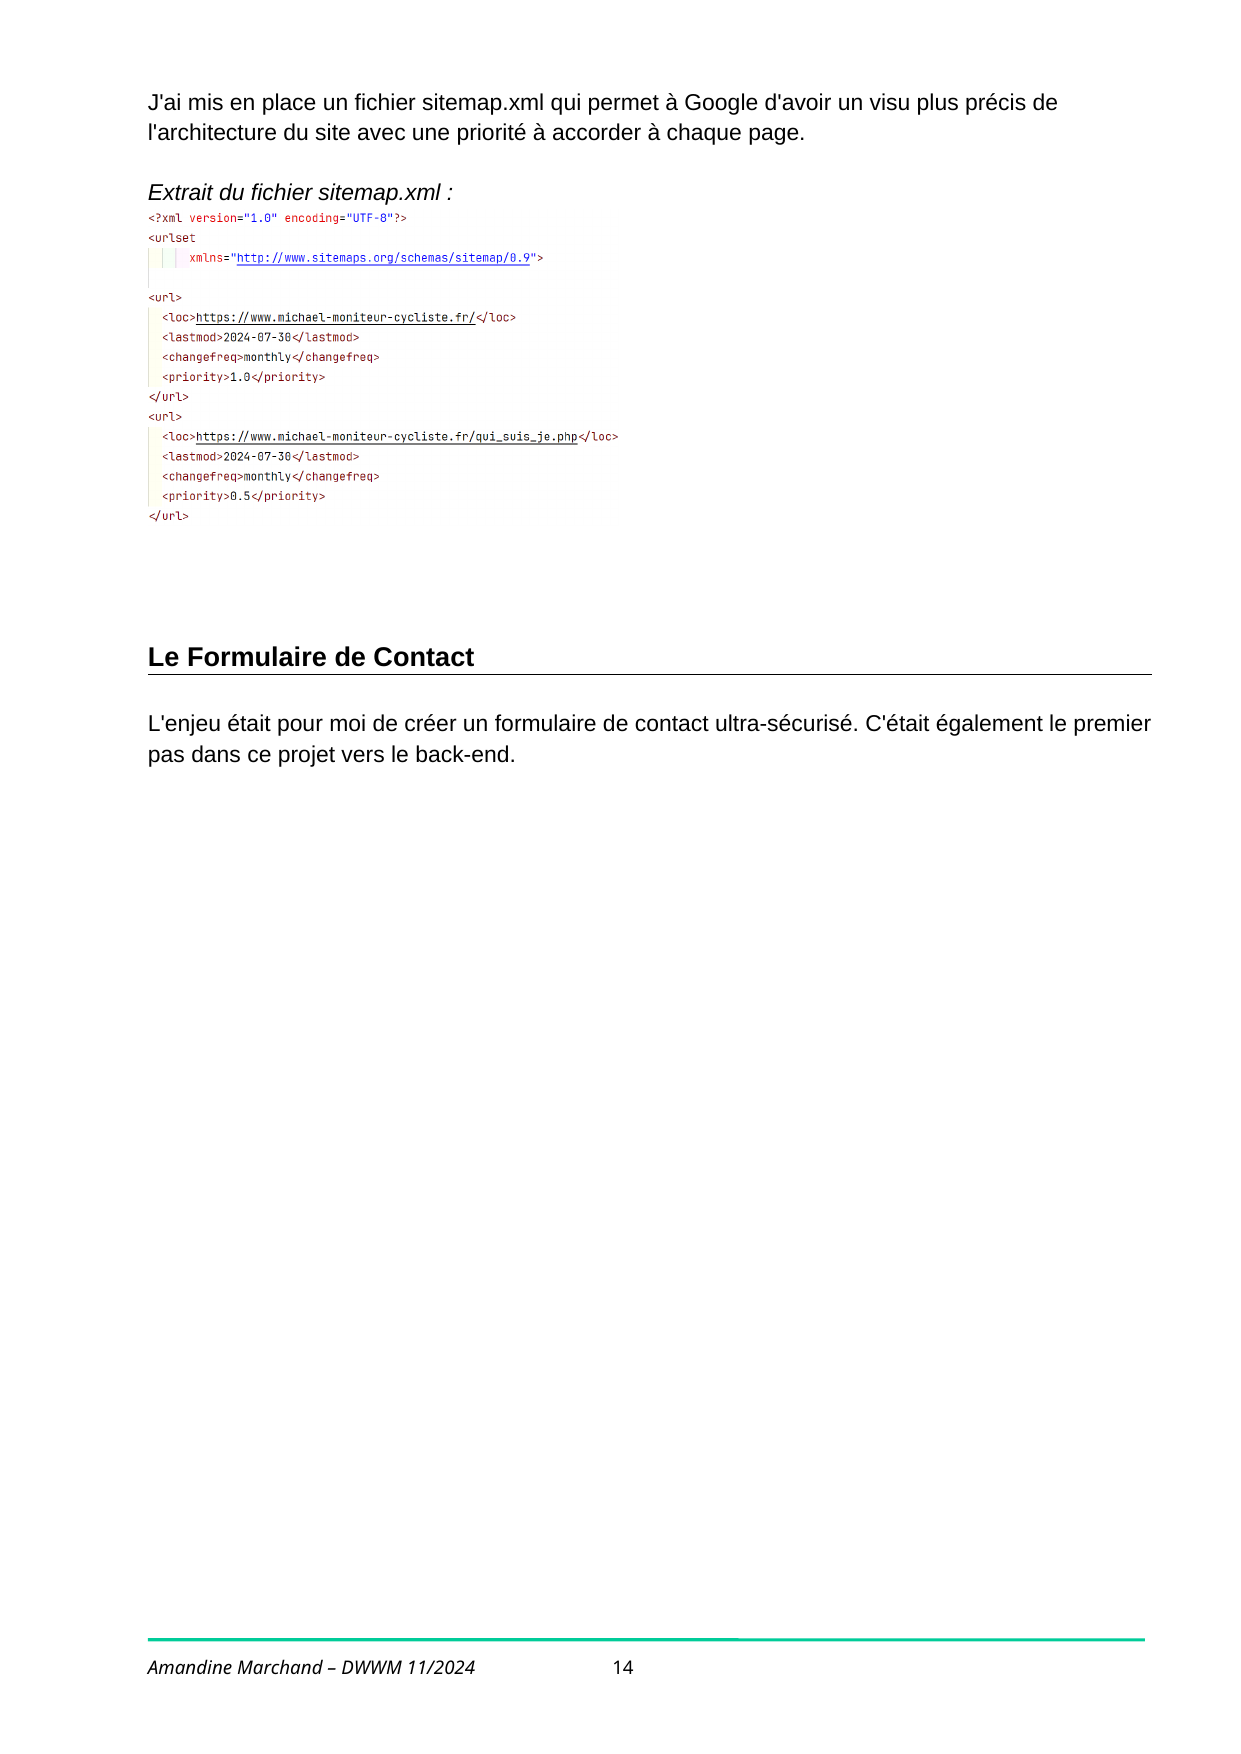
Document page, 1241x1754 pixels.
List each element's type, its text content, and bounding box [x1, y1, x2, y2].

text Extrait du fichier sitemap.xml : [148, 179, 1152, 206]
text J'ai mis en place un fichier sitemap.xml qui permet à Google d'avoir un visu plus précis de l'architecture du site avec une priorité à accorder à chaque page. [148, 89, 1152, 145]
text L'enjeu était pour moi de créer un formulaire de contact ultra-sécurisé. C'était également le premier pas dans ce projet vers le back-end. [148, 710, 1152, 767]
picture [147, 209, 619, 526]
subtitle Le Formulaire de Contact [148, 641, 1152, 674]
